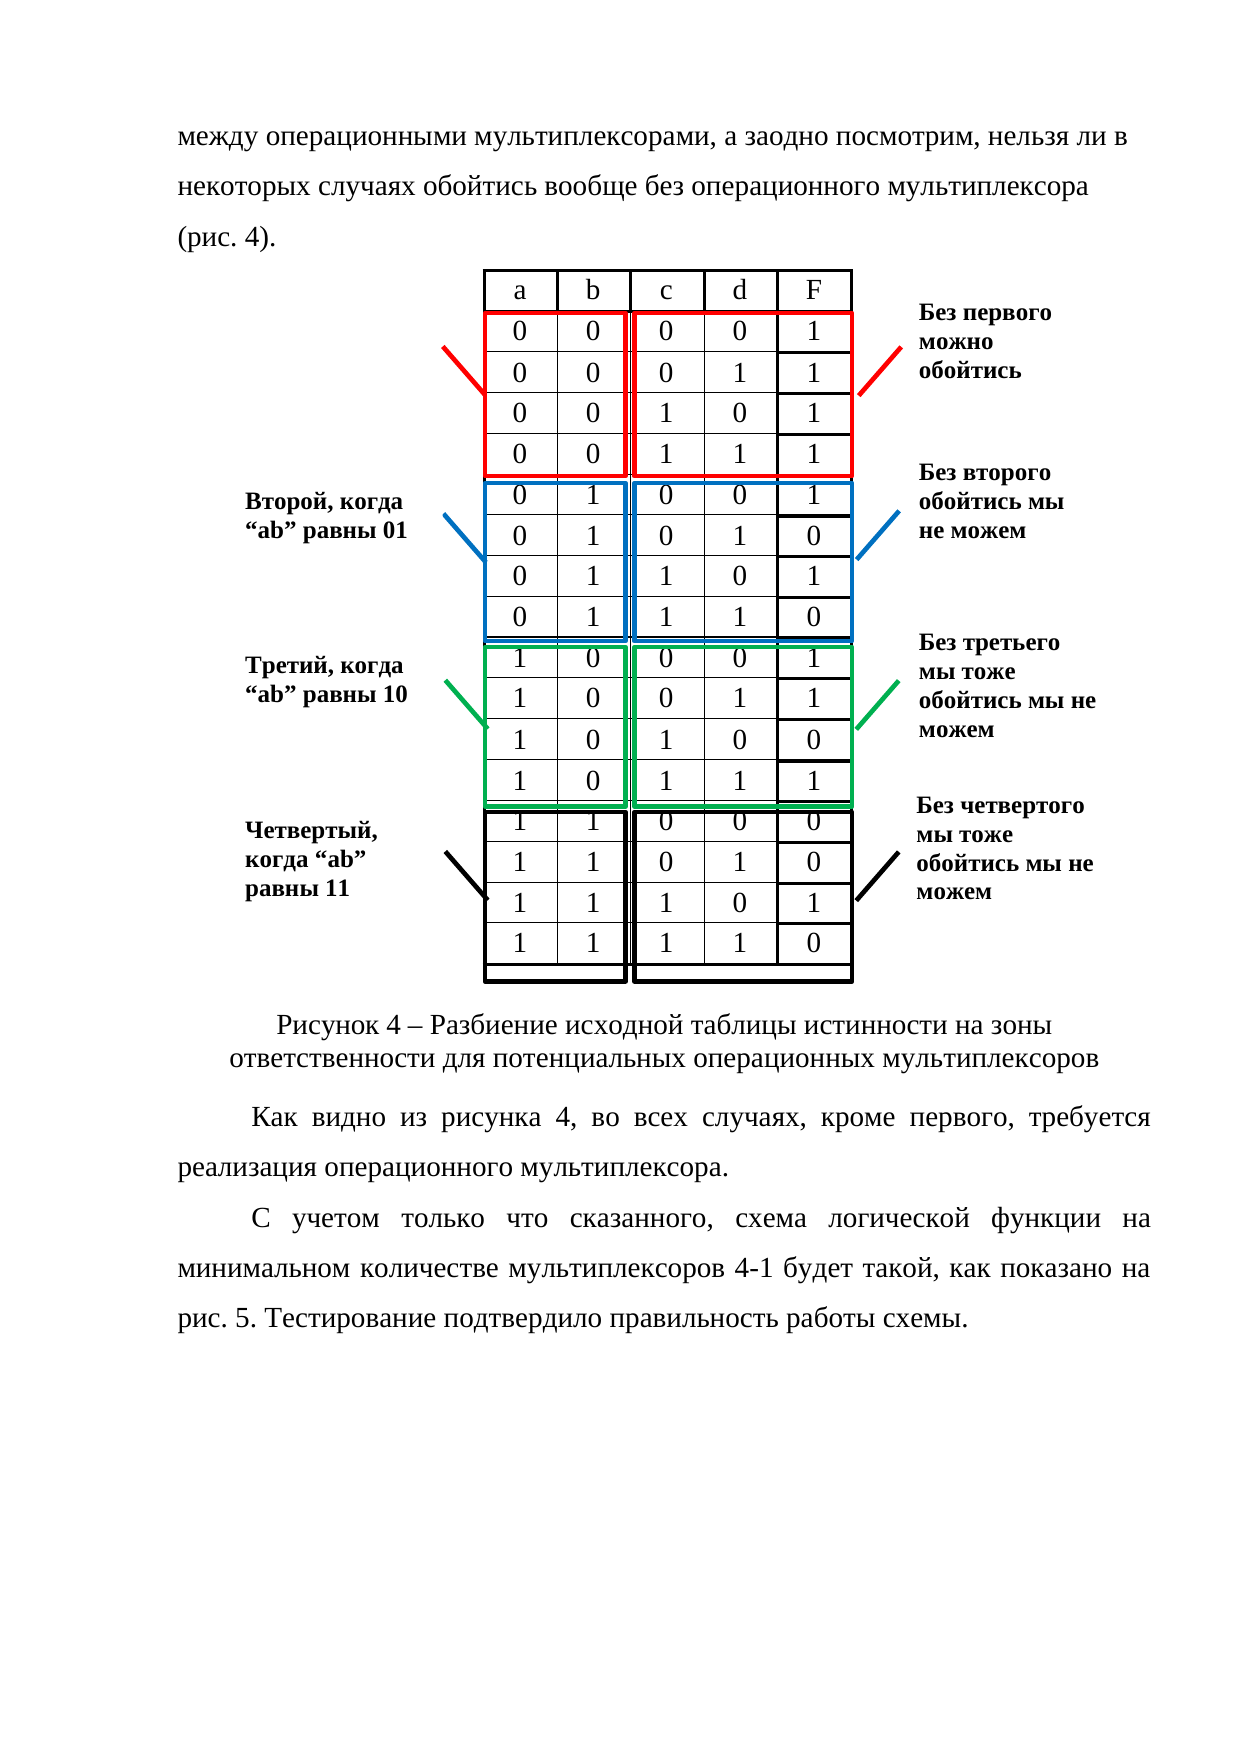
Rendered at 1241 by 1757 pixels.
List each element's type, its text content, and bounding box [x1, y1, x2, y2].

table_cell 1 [779, 395, 850, 433]
table_cell 1 [558, 556, 623, 596]
table_cell 0 [705, 649, 776, 677]
table_cell 0 [487, 485, 557, 514]
table_cell 0 [705, 814, 776, 841]
table_cell 0 [558, 352, 623, 392]
table_cell 1 [487, 923, 557, 963]
table_cell 0 [637, 352, 704, 392]
table_cell 0 [637, 842, 704, 882]
table_header F [779, 272, 850, 310]
table_cell 1 [705, 760, 776, 800]
table_cell 1 [558, 923, 623, 963]
table_cell 0 [558, 315, 623, 351]
table_cell 1 [637, 883, 704, 922]
table_cell 1 [558, 597, 623, 636]
table_cell 0 [779, 844, 850, 882]
table_cell 1 [705, 597, 776, 636]
table_cell 0 [487, 434, 557, 473]
table_cell 1 [487, 883, 557, 922]
table_cell 1 [705, 923, 776, 963]
table_cell 1 [779, 763, 850, 800]
table_cell 0 [487, 556, 557, 596]
table_cell 0 [487, 515, 557, 555]
table_cell 0 [637, 649, 704, 677]
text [177, 118, 1152, 252]
table_cell 1 [705, 515, 776, 555]
table_cell 0 [779, 925, 850, 963]
table_cell 0 [637, 315, 704, 351]
table_cell 0 [558, 760, 623, 800]
text С учетом только что сказанного, схема логической функции на минимальном количестве мультиплексоров 4-1 будет такой, как показано на рис. 5. Тестирование подтвердило правильность работы схемы. [177, 1200, 1152, 1334]
table_cell 0 [779, 599, 850, 636]
table_header d [706, 272, 776, 310]
table_cell 1 [558, 883, 623, 922]
table_header b [559, 272, 629, 310]
table_cell 0 [705, 485, 776, 514]
table_cell 0 [705, 556, 776, 596]
table_cell 1 [705, 434, 776, 473]
table_cell 0 [705, 719, 776, 759]
table_cell 1 [705, 678, 776, 718]
table_cell 0 [487, 597, 557, 636]
table_cell 1 [637, 760, 704, 800]
table_cell 0 [779, 518, 850, 555]
table_cell 1 [779, 885, 850, 922]
table_cell 1 [779, 315, 850, 351]
table_cell 0 [631, 475, 704, 514]
table_cell 1 [705, 842, 776, 882]
table_cell 0 [779, 721, 850, 759]
table_cell 1 [487, 760, 557, 800]
table_cell 1 [487, 719, 557, 759]
table_cell 1 [779, 649, 850, 677]
table_cell 1 [779, 680, 850, 718]
table_cell 0 [637, 678, 704, 718]
table_cell 1 [487, 842, 557, 882]
table_cell 1 [558, 475, 630, 514]
table_cell 0 [558, 719, 623, 759]
table_cell 0 [487, 315, 557, 351]
table_cell 0 [558, 649, 623, 677]
table_cell 0 [705, 393, 776, 433]
table_cell 0 [558, 678, 623, 718]
table_cell 0 [487, 393, 557, 433]
table_cell 0 [558, 434, 623, 473]
table_cell 0 [637, 515, 704, 555]
table_cell 0 [779, 814, 850, 841]
table_cell 1 [779, 485, 850, 514]
table_cell 0 [705, 315, 776, 351]
table_cell 1 [637, 434, 704, 473]
table_cell 1 [637, 923, 704, 963]
table_header a [486, 272, 556, 310]
table_cell 1 [637, 597, 704, 636]
table_cell 1 [637, 393, 704, 433]
table_header c [632, 272, 703, 310]
table_cell 0 [637, 814, 704, 841]
table_cell 1 [779, 558, 850, 596]
table_cell 1 [558, 814, 623, 841]
table_cell 1 [487, 678, 557, 718]
table_cell 1 [705, 352, 776, 392]
table_cell 1 [558, 515, 623, 555]
table_cell 0 [705, 883, 776, 922]
table_cell 1 [779, 436, 850, 473]
table_cell 1 [487, 814, 557, 841]
table_cell 1 [637, 556, 704, 596]
table_cell 1 [558, 842, 623, 882]
text Как видно из рисунка 4, во всех случаях, кроме первого, требуется реализация операционного мультиплексора. [177, 1099, 1152, 1183]
table_cell 0 [558, 393, 623, 433]
text Рисунок 4 – Разбиение исходной таблицы истинности на зоны ответственности для потенциальных операционных мультиплексоров [177, 1007, 1151, 1074]
table_cell 0 [487, 352, 557, 392]
table_cell 1 [487, 649, 557, 677]
table_cell 1 [637, 719, 704, 759]
table_cell 1 [779, 354, 850, 392]
